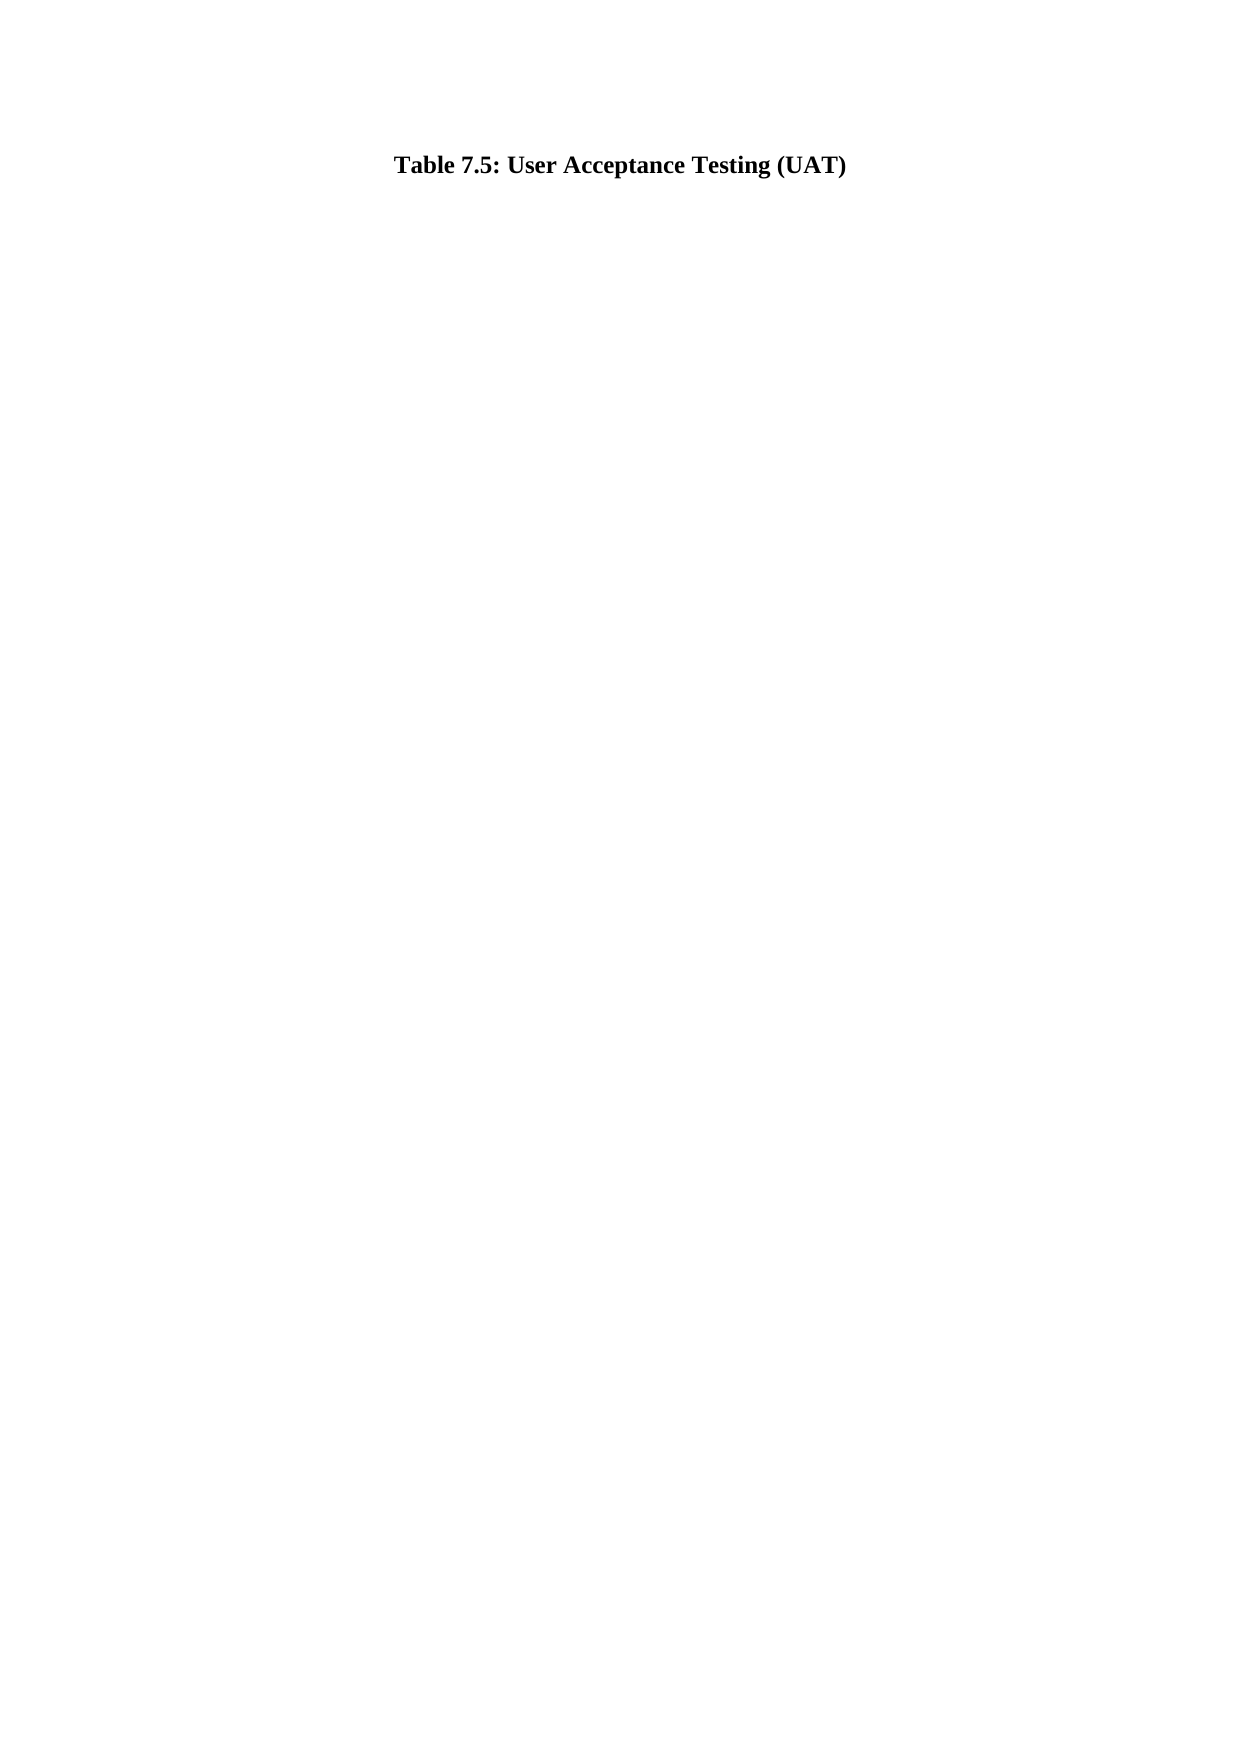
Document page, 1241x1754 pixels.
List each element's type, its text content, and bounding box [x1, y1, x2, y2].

text Table 7.5: User Acceptance Testing (UAT) [150, 150, 1090, 179]
